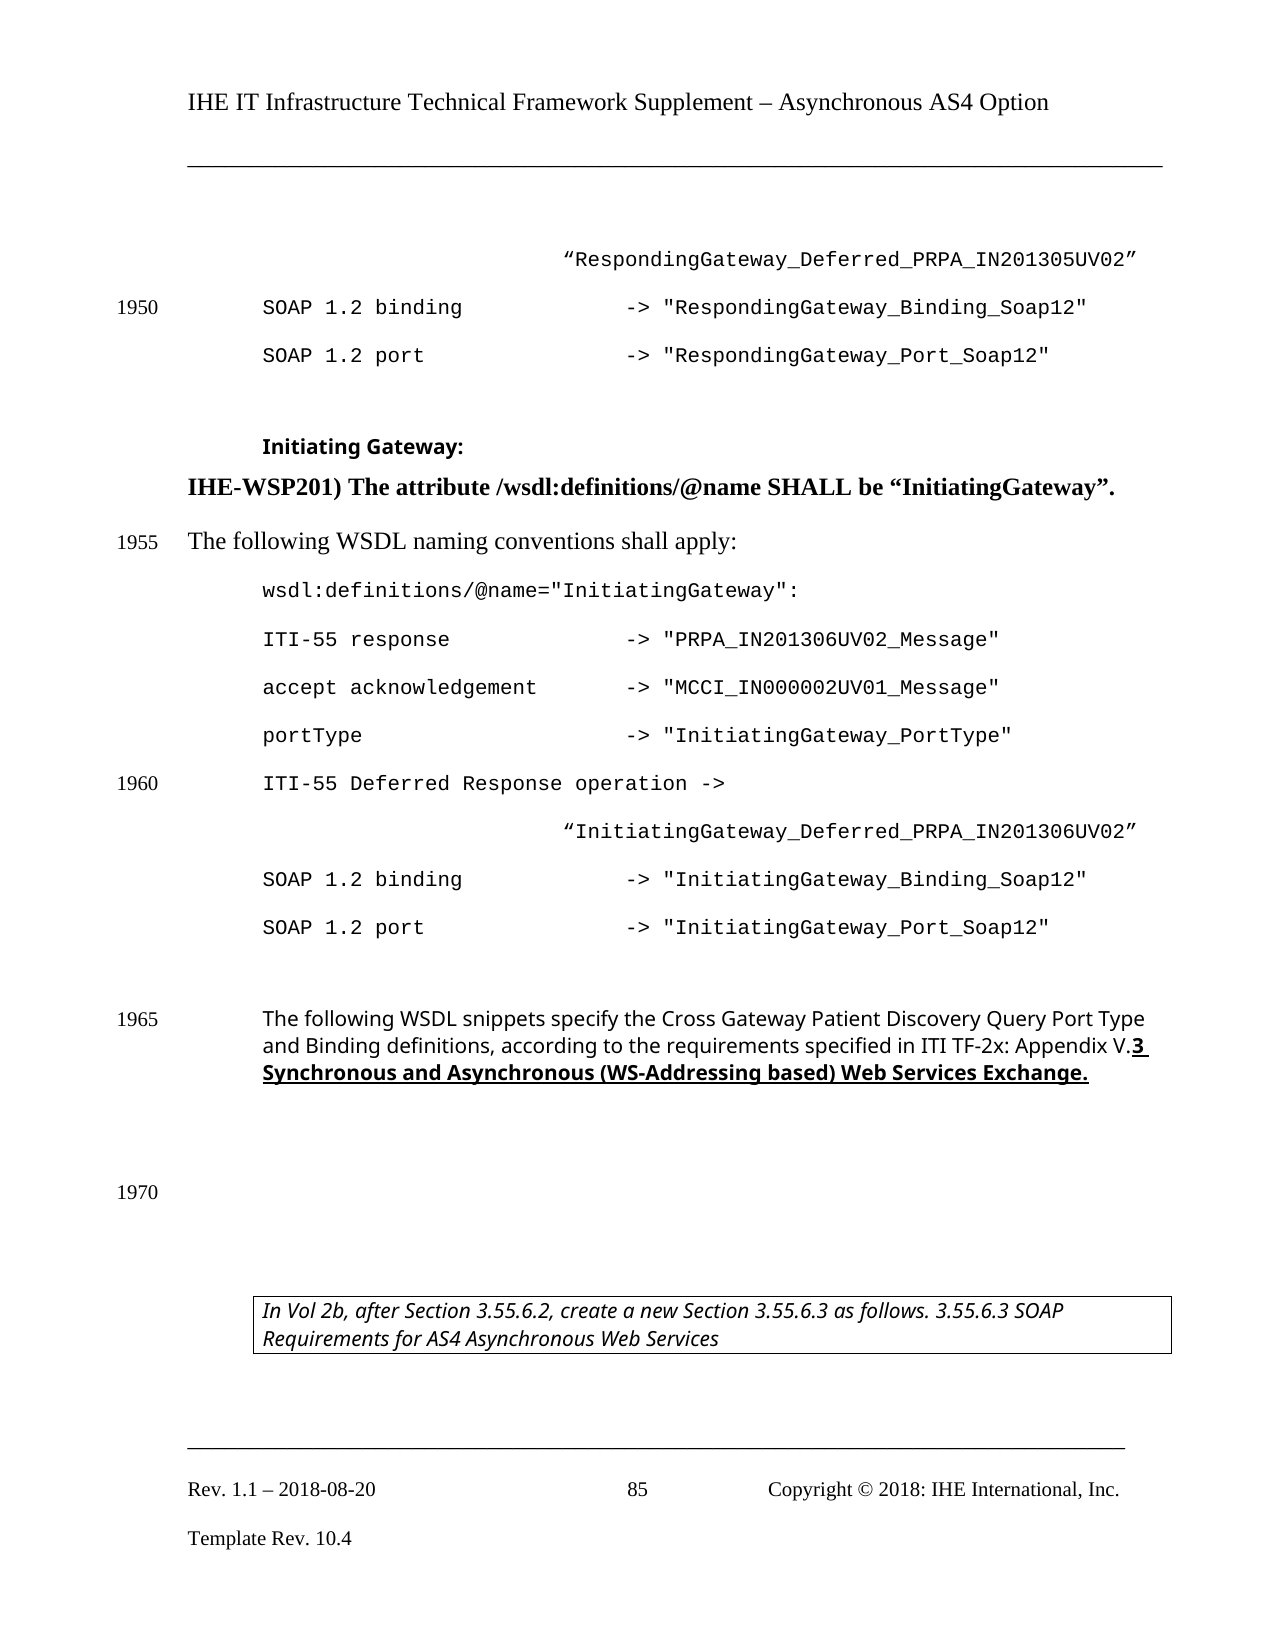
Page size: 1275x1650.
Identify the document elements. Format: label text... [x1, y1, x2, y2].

text portType -> "InitiatingGateway_PortType" [187, 725, 1162, 748]
text SOAP 1.2 port -> "RespondingGateway_Port_Soap12" [187, 345, 1162, 369]
text The following WSDL naming conventions shall apply: [187, 526, 1162, 555]
text Initiating Gateway: [262, 433, 1162, 460]
text SOAP 1.2 binding -> "RespondingGateway_Binding_Soap12" [187, 297, 1162, 321]
text ITI-55 response -> "PRPA_IN201306UV02_Message" [187, 629, 1162, 652]
text accept acknowledgement -> "MCCI_IN000002UV01_Message" [187, 677, 1162, 701]
text In Vol 2b, after Section 3.55.6.2, create a new Section 3.55.6.3 as follows. 3.55.6.3 SOAP Requirements for AS4 Asynchronous Web Services [254, 1297, 1171, 1353]
text IHE-WSP201) The attribute /wsdl:definitions/@name SHALL be “InitiatingGateway”. [187, 472, 1162, 501]
text “InitiatingGateway_Deferred_PRPA_IN201306UV02” [487, 821, 1162, 844]
text “RespondingGateway_Deferred_PRPA_IN201305UV02” [487, 249, 1162, 273]
text SOAP 1.2 port -> "InitiatingGateway_Port_Soap12" [187, 917, 1162, 941]
text ITI-55 Deferred Response operation -> [262, 773, 1162, 797]
text wsdl:definitions/@name="InitiatingGateway": [187, 580, 1162, 604]
text SOAP 1.2 binding -> "InitiatingGateway_Binding_Soap12" [187, 869, 1162, 893]
text The following WSDL snippets specify the Cross Gateway Patient Discovery Query Port Type and Binding definitions, according to the requirements specified in ITI TF-2x: Appendix V.3 Synchronous and Asynchronous (WS-Addressing based) Web Services Exchange. [262, 1004, 1162, 1086]
